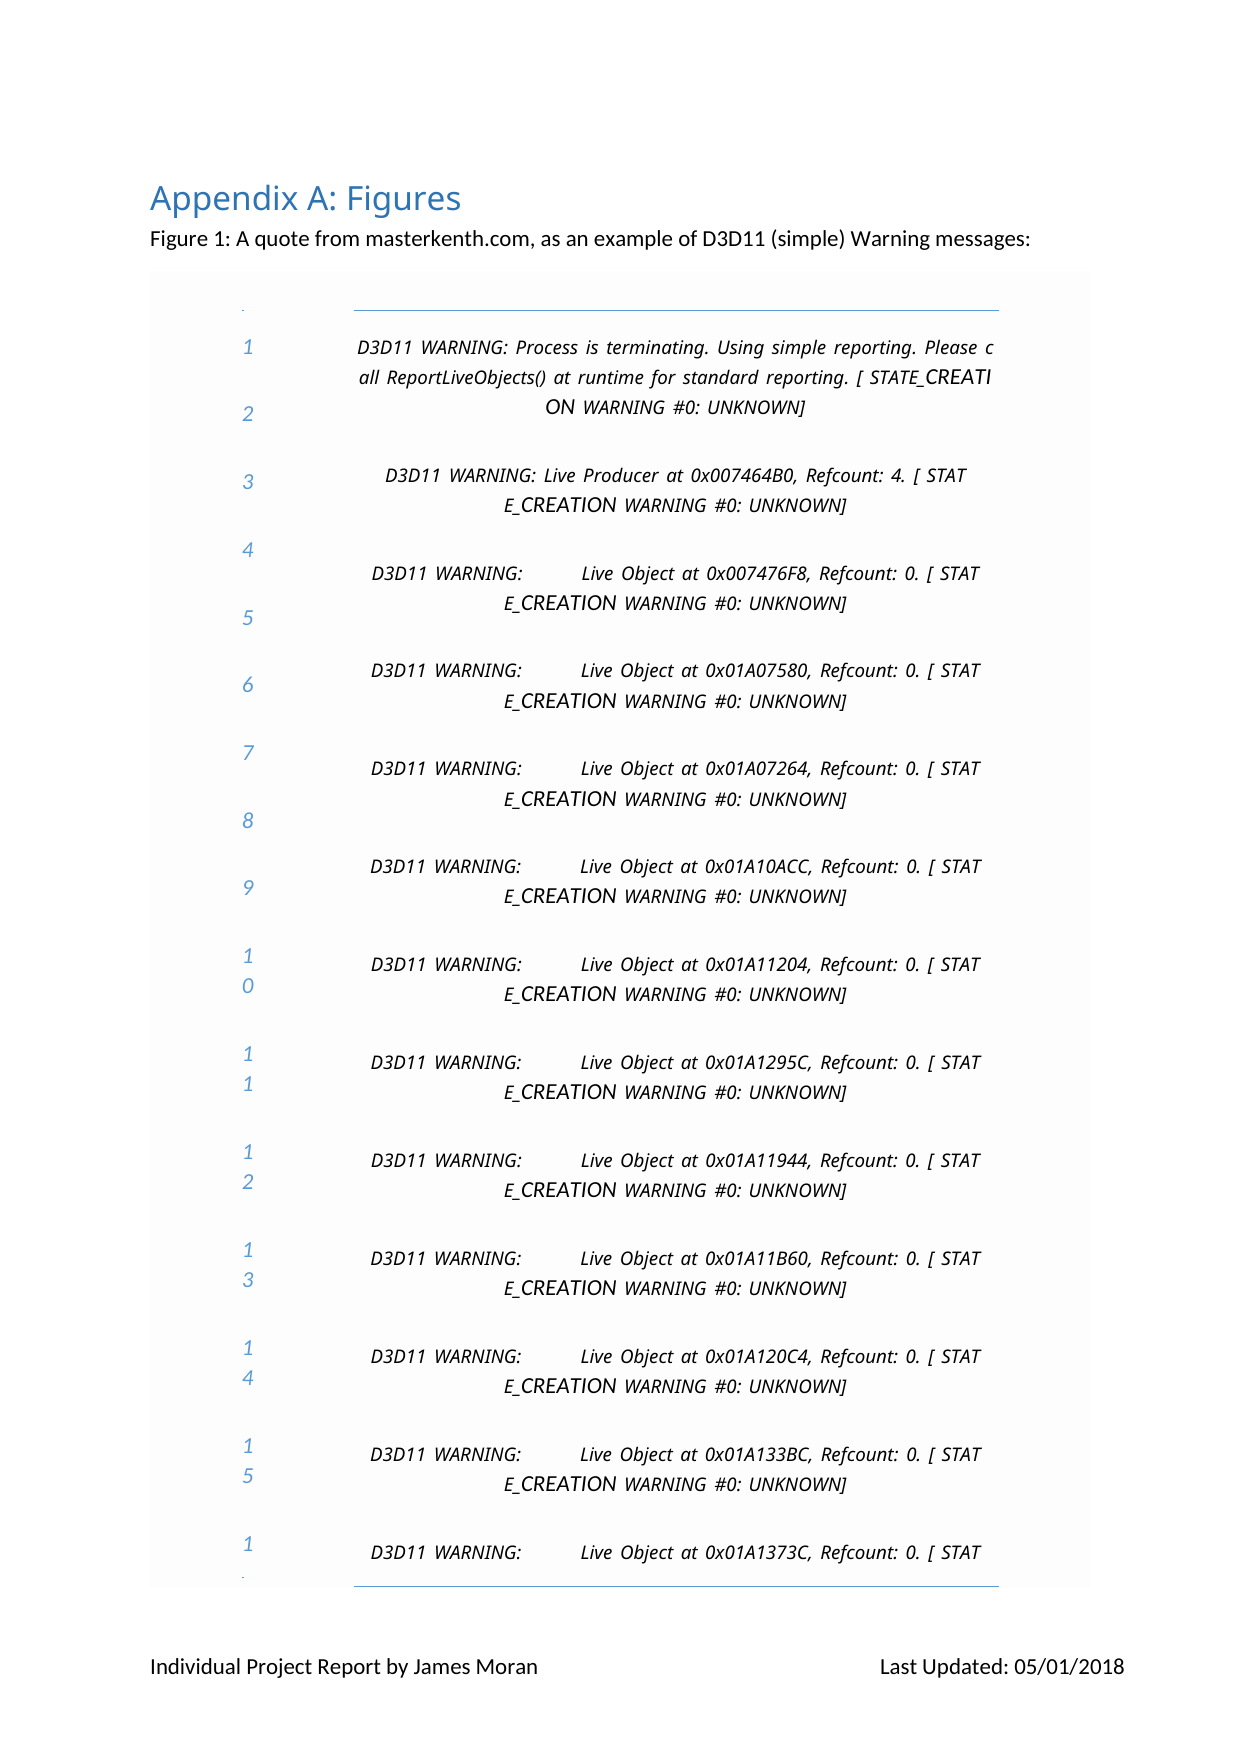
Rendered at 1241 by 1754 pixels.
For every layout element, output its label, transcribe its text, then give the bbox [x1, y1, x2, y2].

subtitle Appendix A: Figures [150, 175, 1090, 220]
text Figure 1: A quote from masterkenth.com, as an example of D3D11 (simple) Warning messages: [150, 224, 1090, 252]
table_header 1 2 3 4 5 6 7 8 9 10 11 12 13 14 15 16 17 18 19 20 21 22 23 24 25 26 27 28 [150, 271, 262, 1588]
